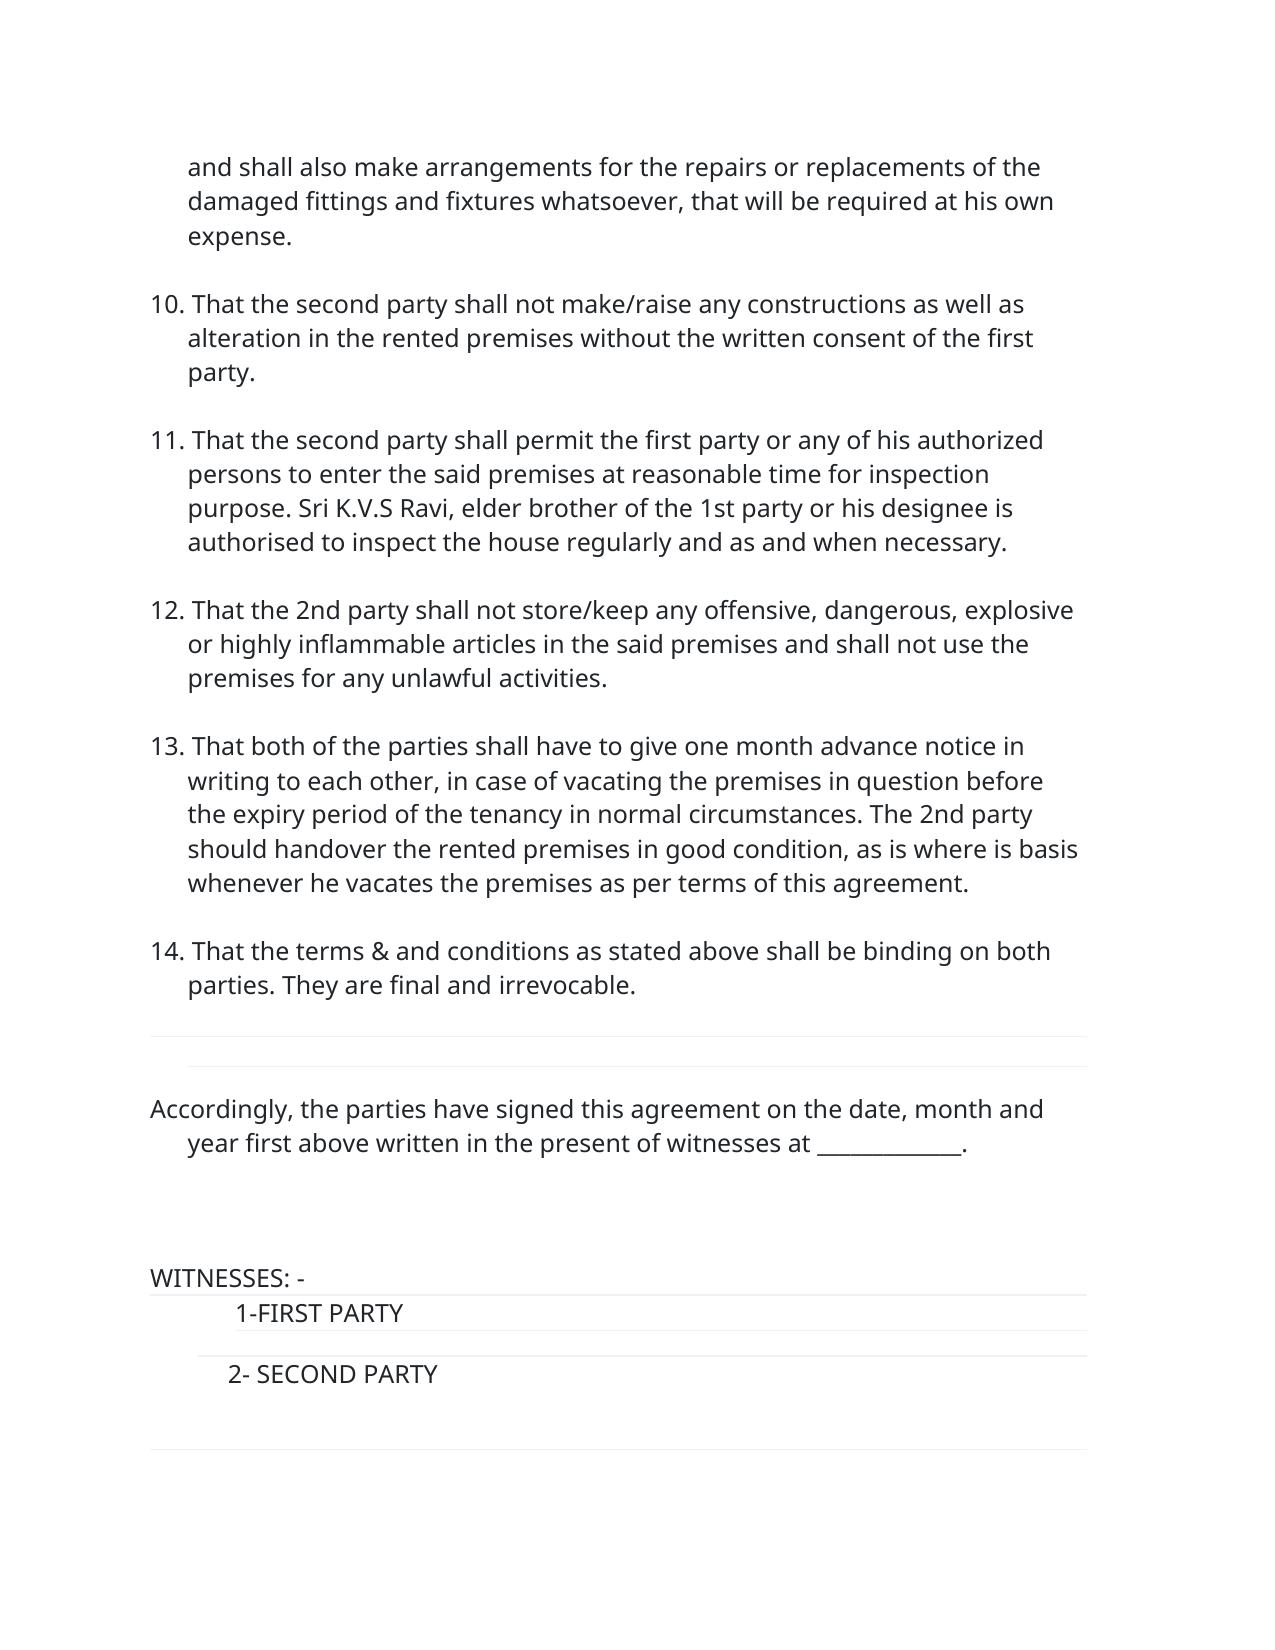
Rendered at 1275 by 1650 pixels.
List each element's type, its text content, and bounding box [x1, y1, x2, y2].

text 1-FIRST PARTY [235, 1296, 1087, 1330]
text 2- SECOND PARTY [150, 1357, 1087, 1391]
text Accordingly, the parties have signed this agreement on the date, month and year first above written in the present of witnesses at _____________. [150, 1091, 1087, 1159]
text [150, 150, 1087, 252]
text 13. That both of the parties shall have to give one month advance notice in writing to each other, in case of vacating the premises in question before the expiry period of the tenancy in normal circumstances. The 2nd party should handover the rented premises in good condition, as is where is basis whenever he vacates the premises as per terms of this agreement. [150, 729, 1087, 899]
text WITNESSES: - [150, 1260, 1087, 1294]
text 12. That the 2nd party shall not store/keep any offensive, dangerous, explosive or highly inflammable articles in the said premises and shall not use the premises for any unlawful activities. [150, 593, 1087, 695]
text 14. That the terms & and conditions as stated above shall be binding on both parties. They are final and irrevocable. [150, 933, 1087, 1002]
text 11. That the second party shall permit the first party or any of his authorized persons to enter the said premises at reasonable time for inspection purpose. Sri K.V.S Ravi, elder brother of the 1st party or his designee is authorised to inspect the house regularly and as and when necessary. [150, 422, 1087, 559]
text 10. That the second party shall not make/raise any constructions as well as alteration in the rented premises without the written consent of the first party. [150, 286, 1087, 388]
